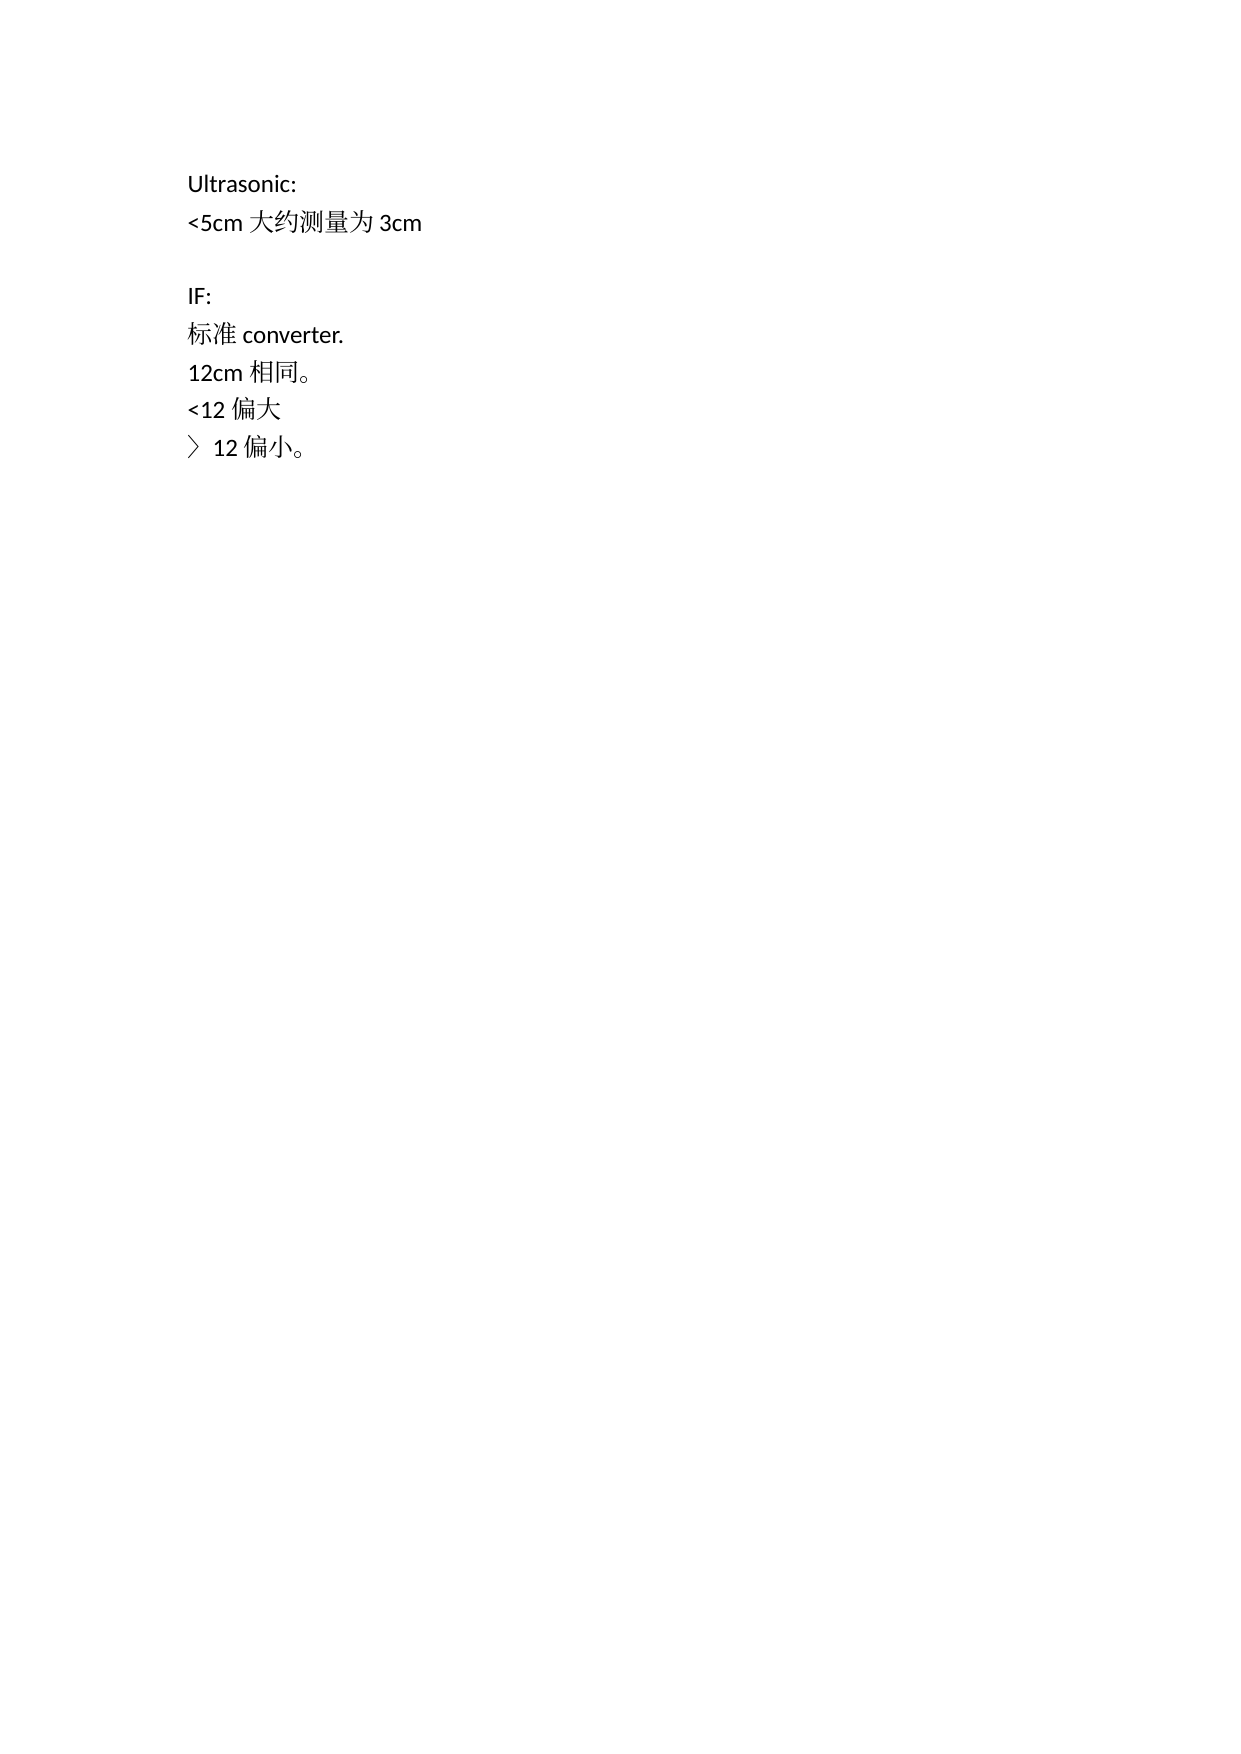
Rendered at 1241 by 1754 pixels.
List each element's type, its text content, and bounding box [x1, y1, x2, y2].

text 12cm 相同。 [187, 352, 1053, 389]
text IF: [187, 277, 1053, 314]
text 〉12 偏小。 [187, 427, 1053, 464]
text 标准converter. [187, 314, 1053, 352]
text <5cm 大约测量为3cm [187, 202, 1053, 239]
text <12 偏大 [187, 389, 1053, 427]
text Ultrasonic: [187, 164, 1053, 202]
